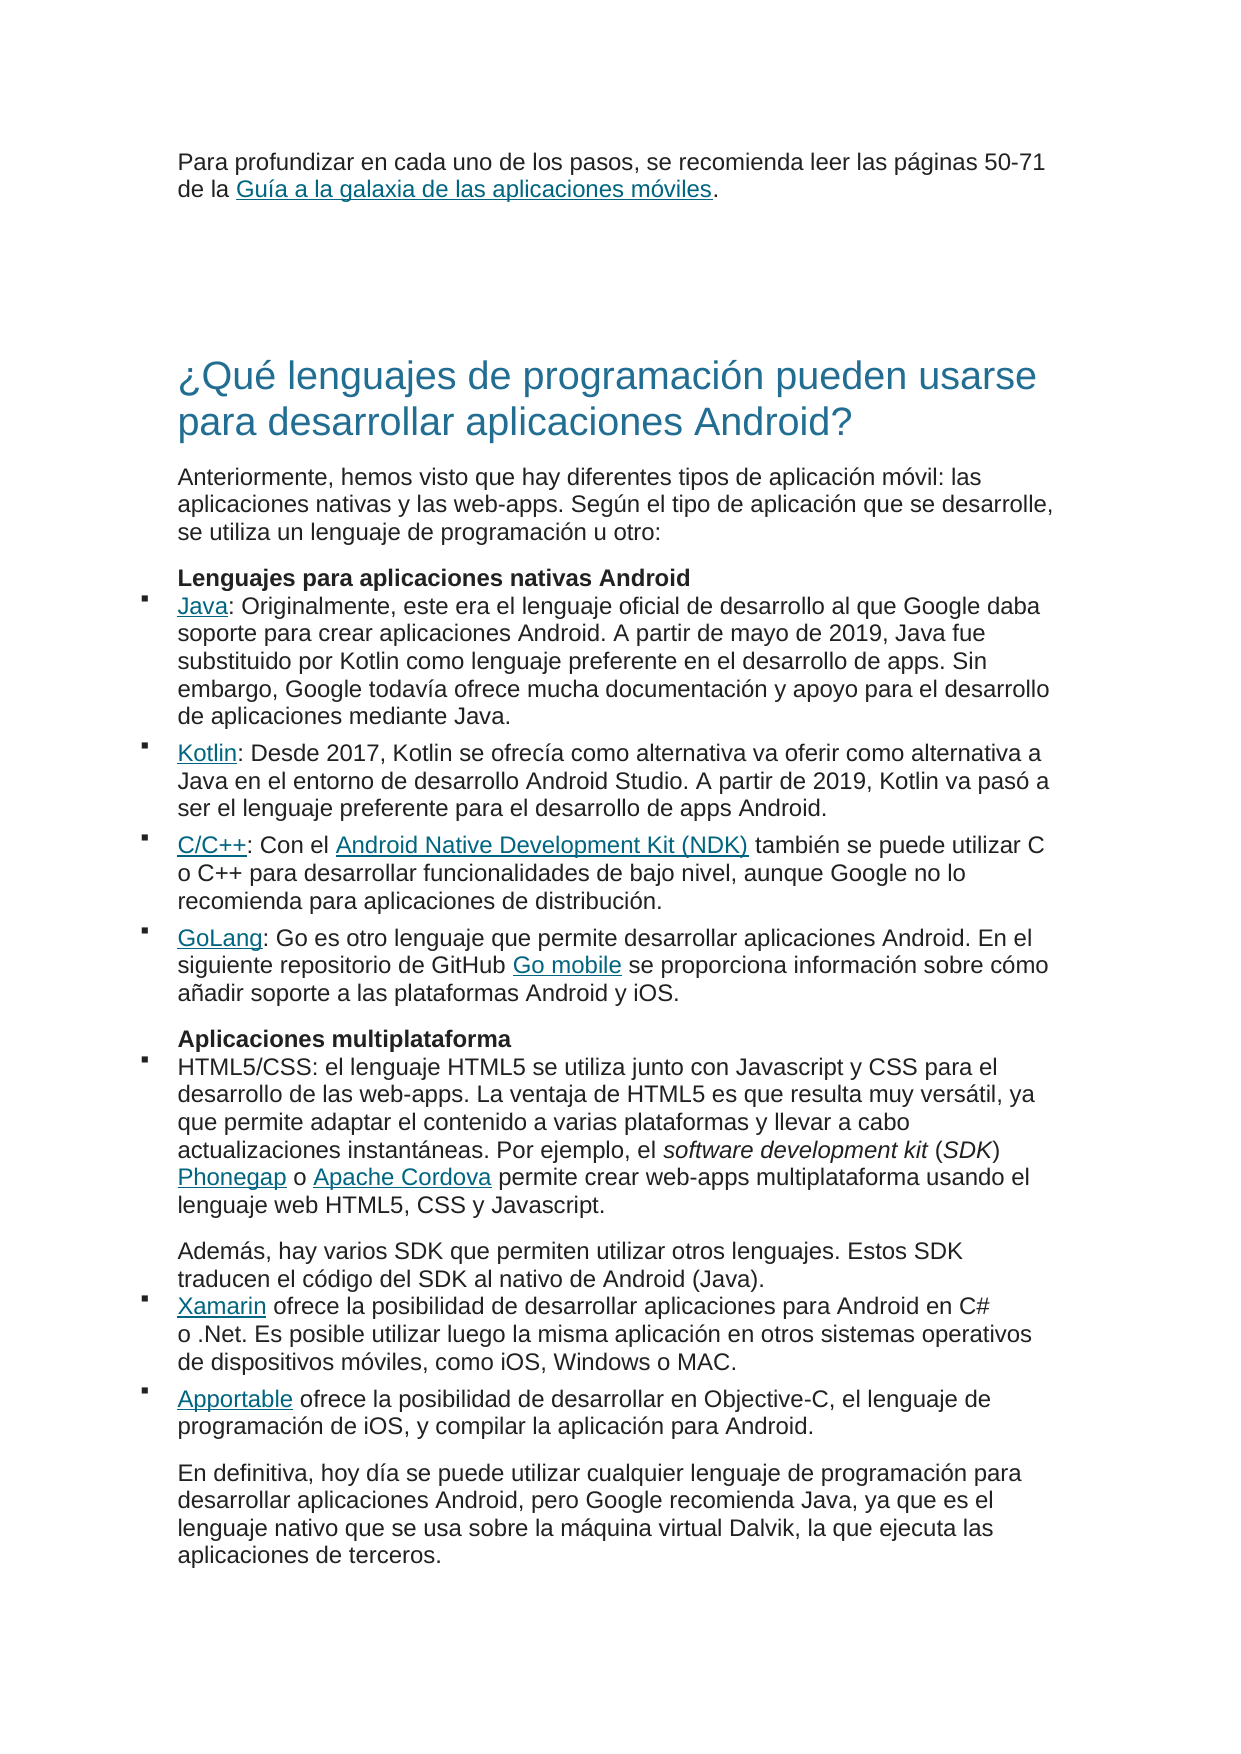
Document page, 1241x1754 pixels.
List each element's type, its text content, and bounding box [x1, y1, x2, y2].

text Además, hay varios SDK que permiten utilizar otros lenguajes. Estos SDK traducen el código del SDK al nativo de Android (Java). [177, 1237, 1063, 1292]
text Para profundizar en cada uno de los pasos, se recomienda leer las páginas 50-71 de la Guía a la galaxia de las aplicaciones móviles. [177, 148, 1063, 203]
list HTML5/CSS: el lenguaje HTML5 se utiliza junto con Javascript y CSS para el desarrollo de las web-apps. La ventaja de HTML5 es que resulta muy versátil, ya que permite adaptar el contenido a varias plataformas y llevar a cabo actualizaciones instantáneas. Por ejemplo, el software development kit (SDK) Phonegap o Apache Cordova permite crear web-apps multiplataforma usando el lenguaje web HTML5, CSS y Javascript. [140, 1053, 1063, 1218]
list GoLang: Go es otro lenguaje que permite desarrollar aplicaciones Android. En el siguiente repositorio de GitHub Go mobile se proporciona información sobre cómo añadir soporte a las plataformas Android y iOS. [140, 923, 1063, 1006]
list Kotlin: Desde 2017, Kotlin se ofrecía como alternativa va oferir como alternativa a Java en el entorno de desarrollo Android Studio. A partir de 2019, Kotlin va pasó a ser el lenguaje preferente para el desarrollo de apps Android. [140, 739, 1063, 822]
list Apportable ofrece la posibilidad de desarrollar en Objective-C, el lenguaje de programación de iOS, y compilar la aplicación para Android. [140, 1384, 1063, 1440]
list Java: Originalmente, este era el lenguaje oficial de desarrollo al que Google daba soporte para crear aplicaciones Android. A partir de mayo de 2019, Java fue substituido por Kotlin como lenguaje preferente en el desarrollo de apps. Sin embargo, Google todavía ofrece mucha documentación y apoyo para el desarrollo de aplicaciones mediante Java. [140, 592, 1063, 730]
text En definitiva, hoy día se puede utilizar cualquier lenguaje de programación para desarrollar aplicaciones Android, pero Google recomienda Java, ya que es el lenguaje nativo que se usa sobre la máquina virtual Dalvik, la que ejecuta las aplicaciones de terceros. [177, 1458, 1063, 1569]
list Xamarin ofrece la posibilidad de desarrollar aplicaciones para Android en C# o .Net. Es posible utilizar luego la misma aplicación en otros sistemas operativos de dispositivos móviles, como iOS, Windows o MAC. [140, 1292, 1063, 1375]
text Aplicaciones multiplataforma [177, 1025, 1063, 1053]
text Anteriormente, hemos visto que hay diferentes tipos de aplicación móvil: las aplicaciones nativas y las web-apps. Según el tipo de aplicación que se desarrolle, se utiliza un lenguaje de programación u otro: [177, 463, 1063, 545]
text Lenguajes para aplicaciones nativas Android [177, 564, 1063, 592]
text ¿Qué lenguajes de programación pueden usarse para desarrollar aplicaciones Android? [177, 353, 1063, 444]
list C/C++: Con el Android Native Development Kit (NDK) también se puede utilizar C o C++ para desarrollar funcionalidades de bajo nivel, aunque Google no lo recomienda para aplicaciones de distribución. [140, 831, 1063, 914]
